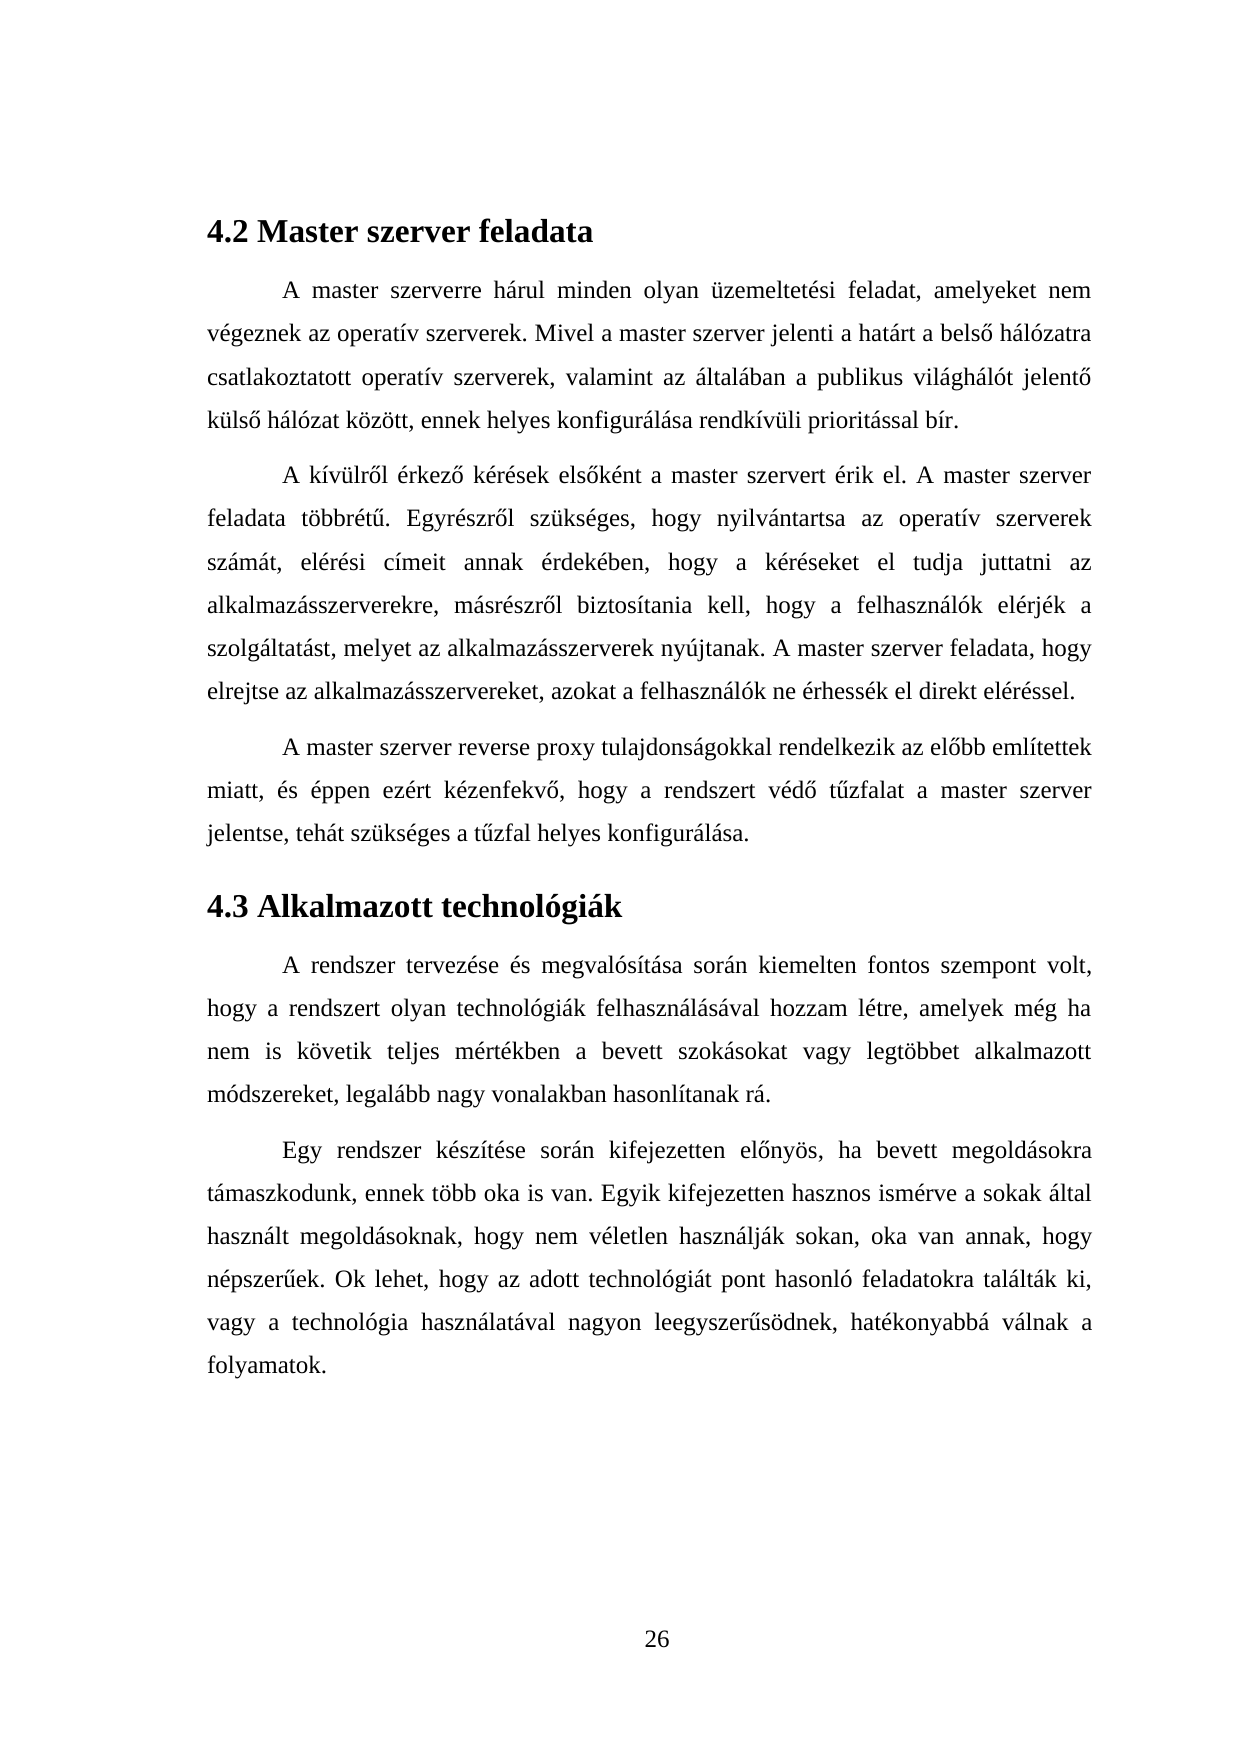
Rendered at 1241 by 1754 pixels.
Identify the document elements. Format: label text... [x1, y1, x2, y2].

subtitle Alkalmazott technológiák [207, 886, 1092, 924]
text A rendszer tervezése és megvalósítása során kiemelten fontos szempont volt, hogy a rendszert olyan technológiák felhasználásával hozzam létre, amelyek még ha nem is követik teljes mértékben a bevett szokásokat vagy legtöbbet alkalmazott módszereket, legalább nagy vonalakban hasonlítanak rá. [207, 950, 1092, 1108]
subtitle Master szerver feladata [207, 212, 1092, 250]
text A master szerver reverse proxy tulajdonságokkal rendelkezik az előbb említettek miatt, és éppen ezért kézenfekvő, hogy a rendszert védő tűzfalat a master szerver jelentse, tehát szükséges a tűzfal helyes konfigurálása. [207, 732, 1092, 847]
text A master szerverre hárul minden olyan üzemeltetési feladat, amelyeket nem végeznek az operatív szerverek. Mivel a master szerver jelenti a határt a belső hálózatra csatlakoztatott operatív szerverek, valamint az általában a publikus világhálót jelentő külső hálózat között, ennek helyes konfigurálása rendkívüli prioritással bír. [207, 275, 1092, 433]
text Egy rendszer készítése során kifejezetten előnyös, ha bevett megoldásokra támaszkodunk, ennek több oka is van. Egyik kifejezetten hasznos ismérve a sokak által használt megoldásoknak, hogy nem véletlen használják sokan, oka van annak, hogy népszerűek. Ok lehet, hogy az adott technológiát pont hasonló feladatokra találták ki, vagy a technológia használatával nagyon leegyszerűsödnek, hatékonyabbá válnak a folyamatok. [207, 1135, 1092, 1379]
text A kívülről érkező kérések elsőként a master szervert érik el. A master szerver feladata többrétű. Egyrészről szükséges, hogy nyilvántartsa az operatív szerverek számát, elérési címeit annak érdekében, hogy a kéréseket el tudja juttatni az alkalmazásszerverekre, másrészről biztosítania kell, hogy a felhasználók elérjék a szolgáltatást, melyet az alkalmazásszerverek nyújtanak. A master szerver feladata, hogy elrejtse az alkalmazásszervereket, azokat a felhasználók ne érhessék el direkt eléréssel. [207, 460, 1092, 705]
